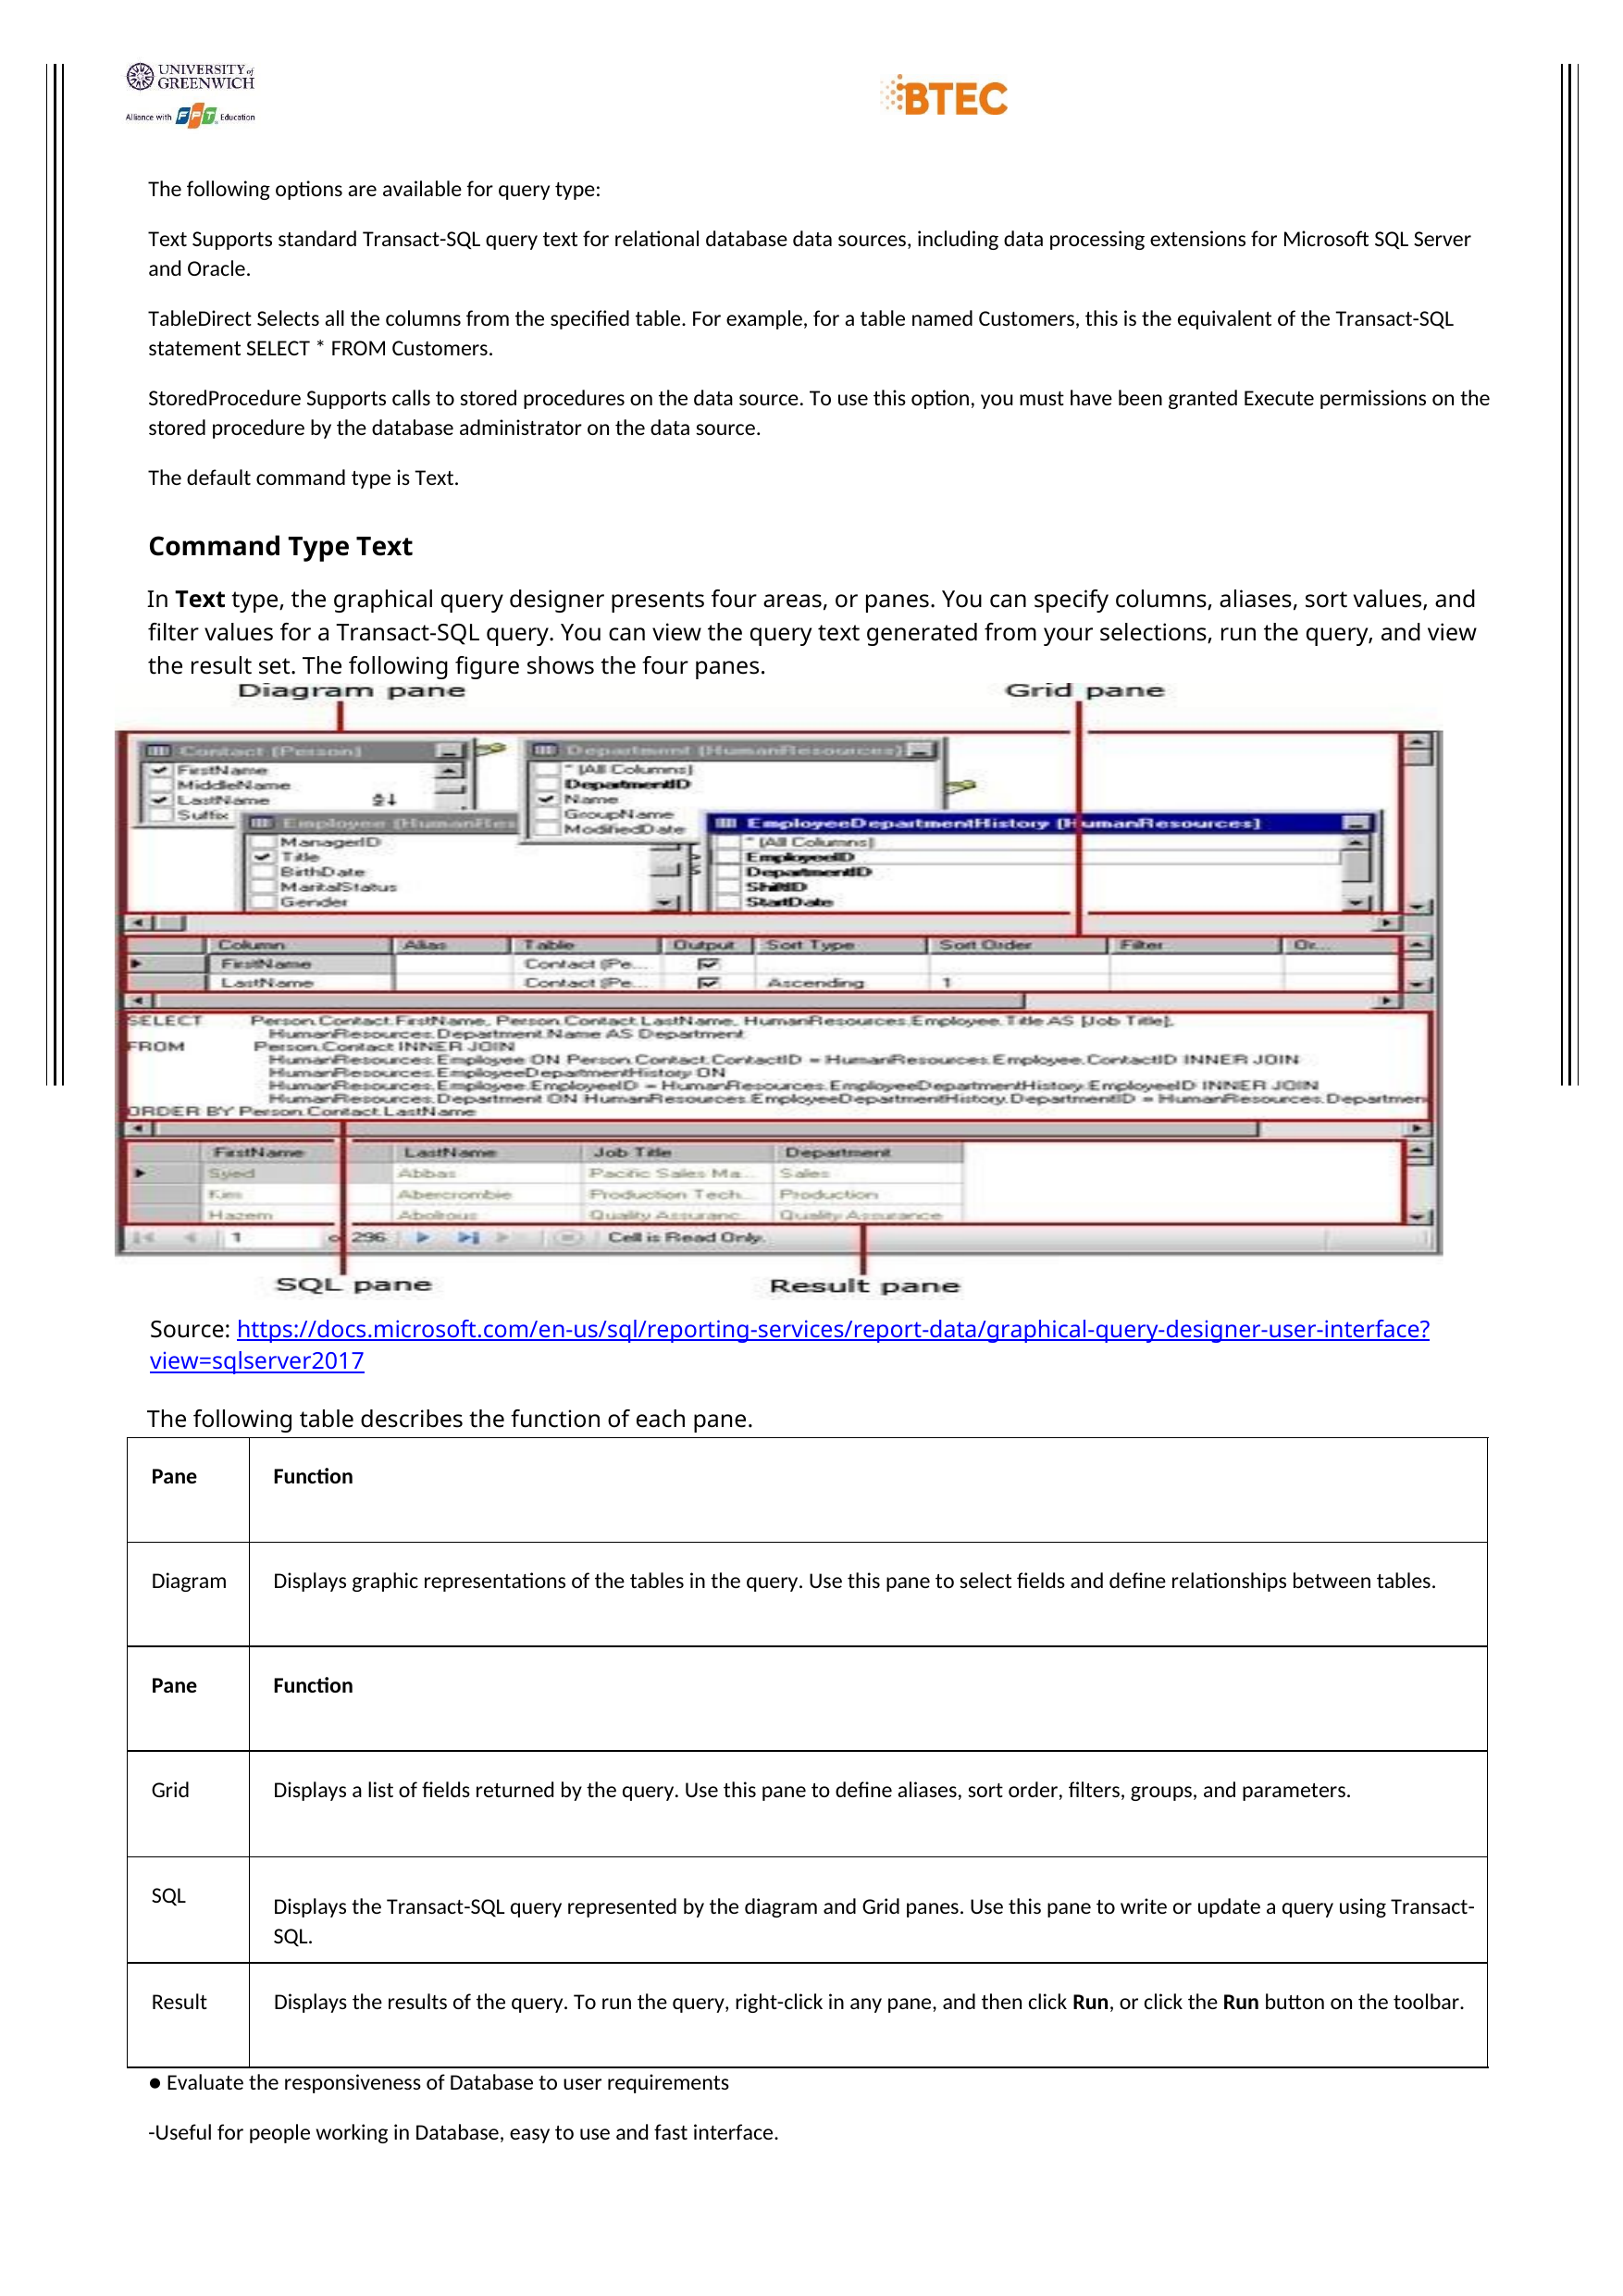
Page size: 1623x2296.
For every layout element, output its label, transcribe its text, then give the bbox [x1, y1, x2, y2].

subtitle Command Type Text [148, 527, 1536, 563]
text -Useful for people working in Database, easy to use and fast interface. [148, 2118, 1520, 2145]
table_cell Grid [128, 1752, 249, 1856]
text Text Supports standard Transact-SQL query text for relational database data sources, including data processing extensions for Microsoft SQL Server and Oracle. [148, 225, 1505, 282]
table_cell Displays graphic representations of the tables in the query. Use this pane to select fields and define relationships between tables. [250, 1543, 1487, 1645]
text Source: https://docs.microsoft.com/en-us/sql/reporting-services/report-data/graphical-query-designer-user-interface?view=sqlserver2017 [150, 1312, 1536, 1376]
table_cell Pane [128, 1647, 249, 1750]
text The default command type is Text. [148, 464, 1520, 490]
picture [114, 683, 1443, 1300]
table_cell Displays the Transact-SQL query represented by the diagram and Grid panes. Use this pane to write or update a query using Transact-SQL. [250, 1857, 1487, 1962]
text In Text type, the graphical query designer presents four areas, or panes. You can specify columns, aliases, sort values, and filter values for a Transact-SQL query. You can view the query text generated from your selections, run the query, and view the result set. The following figure shows the four panes. [147, 583, 1502, 681]
text The following table describes the function of each pane. [147, 1403, 1502, 1434]
table_cell Result [128, 1964, 249, 2066]
table_cell Displays a list of fields returned by the query. Use this pane to define aliases, sort order, filters, groups, and parameters. [250, 1752, 1487, 1856]
table_cell Diagram [128, 1543, 249, 1645]
table_cell Function [250, 1647, 1487, 1750]
text The following options are available for query type: [148, 175, 1520, 203]
table_cell Displays the results of the query. To run the query, right-click in any pane, and then click Run, or click the Run button on the toolbar. [250, 1964, 1487, 2066]
table_header Function [250, 1438, 1487, 1542]
table_cell SQL [128, 1857, 249, 1962]
text ● Evaluate the responsiveness of Database to user requirements [148, 2068, 1520, 2095]
text TableDirect Selects all the columns from the specified table. For example, for a table named Customers, this is the equivalent of the Transact-SQL statement SELECT * FROM Customers. [148, 304, 1520, 362]
text StoredProcedure Supports calls to stored procedures on the data source. To use this option, you must have been granted Execute permissions on the stored procedure by the database administrator on the data source. [148, 384, 1520, 441]
table_header Pane [128, 1438, 249, 1542]
picture [115, 51, 1008, 137]
